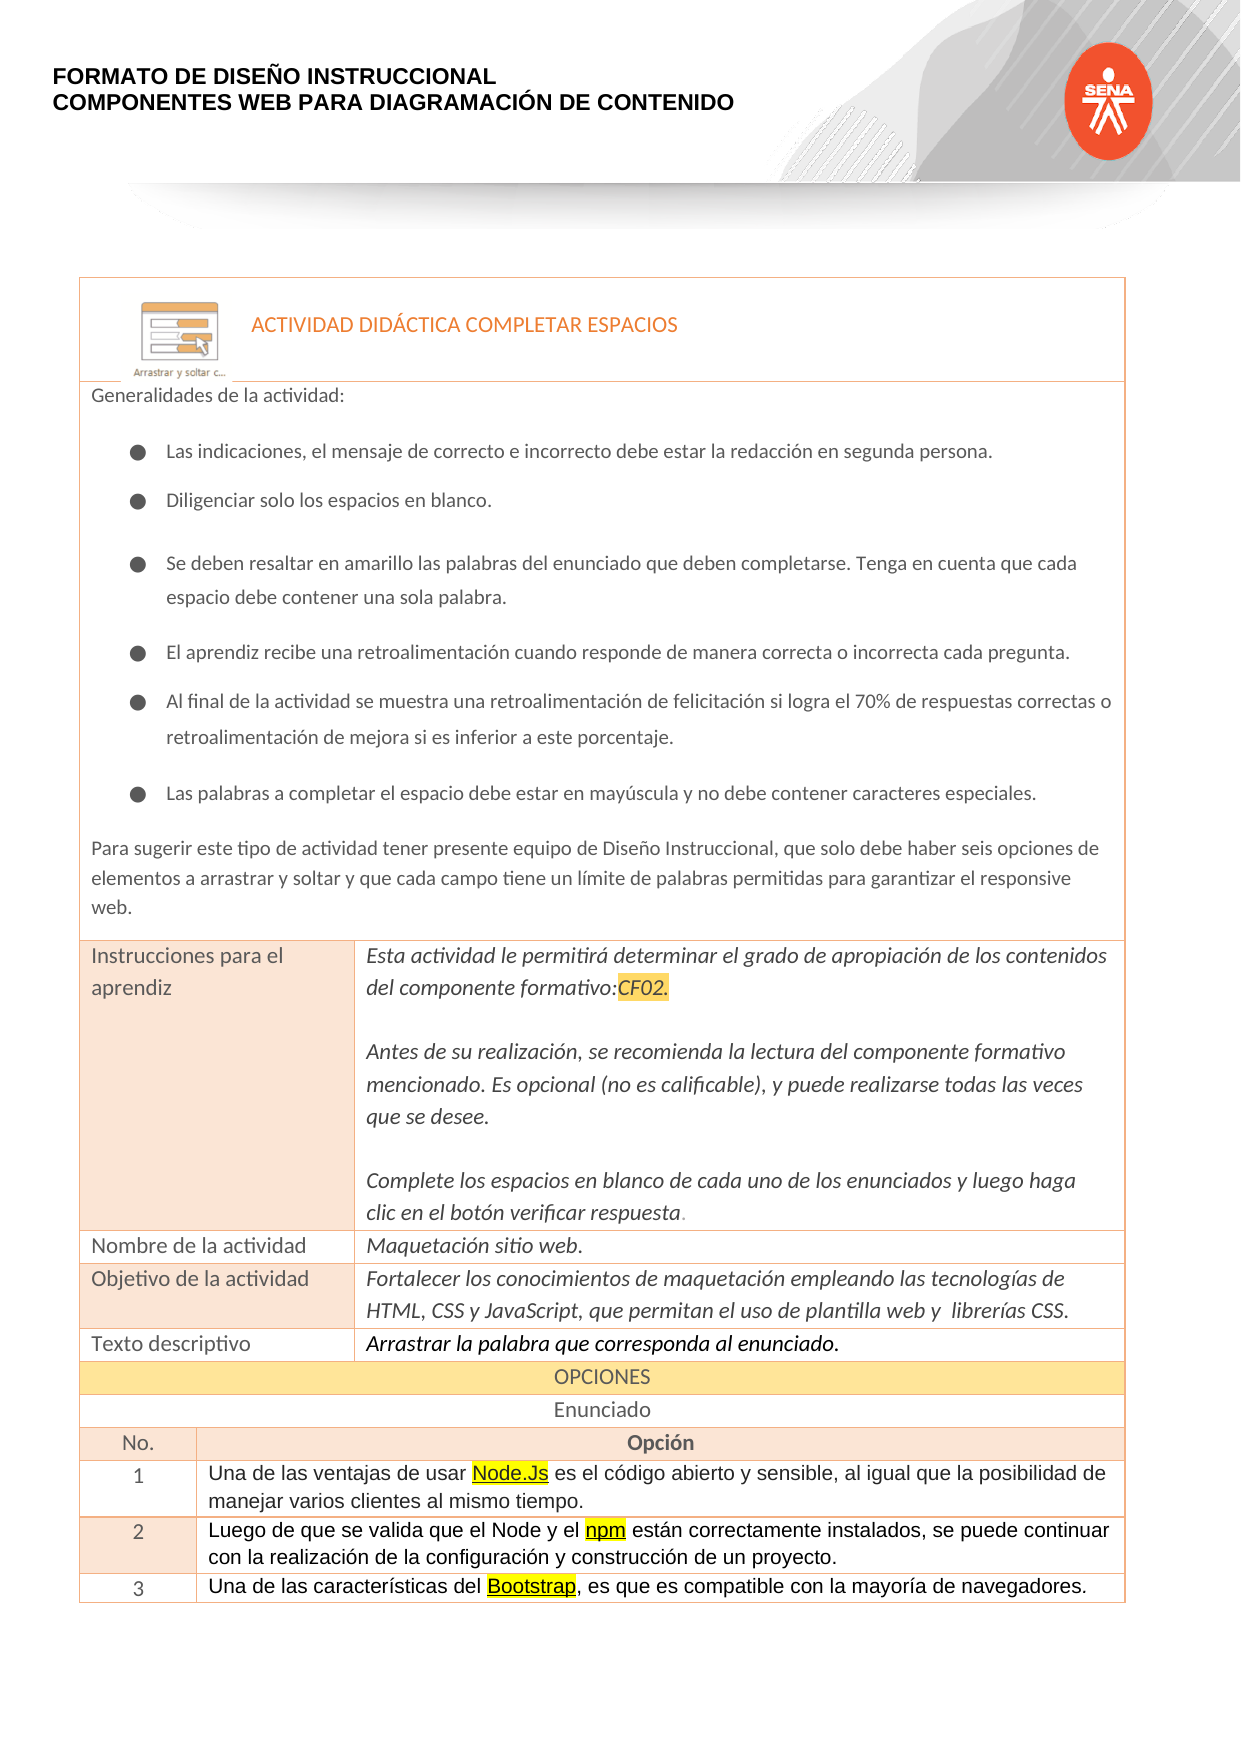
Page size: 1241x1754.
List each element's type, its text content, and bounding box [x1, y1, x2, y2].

table_cell Esta actividad le permitirá determinar el grado de apropiación de los contenidos del componente formativo:CF02. Antes de su realización, se recomienda la lectura del componente formativo mencionado. Es opcional (no es calificable), y puede realizarse todas las veces que se desee. Complete los espacios en blanco de cada uno de los enunciados y luego haga clic en el botón verificar respuesta. [355, 941, 1124, 1230]
table_cell Una de las características del Bootstrap, es que es compatible con la mayoría de navegadores. [197, 1574, 1124, 1602]
table_cell 3 [80, 1574, 196, 1602]
table_cell Luego de que se valida que el Node y el npm están correctamente instalados, se puede continuar con la realización de la configuración y construcción de un proyecto. [197, 1518, 1124, 1573]
table_cell OPCIONES [80, 1362, 1124, 1394]
table_cell Arrastrar la palabra que corresponda al enunciado. [355, 1329, 1124, 1361]
table_cell Enunciado [80, 1395, 1124, 1427]
picture [0, 0, 1241, 229]
table_cell Instrucciones para el aprendiz [80, 941, 354, 1230]
table_cell Opción [197, 1428, 1124, 1460]
table_cell Generalidades de la actividad: Las indicaciones, el mensaje de correcto e incorrecto debe estar la redacción en segunda persona. Diligenciar solo los espacios en blanco. Se deben resaltar en amarillo las palabras del enunciado que deben completarse. Tenga en cuenta que cada espacio debe contener una sola palabra. El aprendiz recibe una retroalimentación cuando responde de manera correcta o incorrecta cada pregunta. Al final de la actividad se muestra una retroalimentación de felicitación si logra el 70% de respuestas correctas o retroalimentación de mejora si es inferior a este porcentaje. Las palabras a completar el espacio debe estar en mayúscula y no debe contener caracteres especiales. Para sugerir este tipo de actividad tener presente equipo de Diseño Instruccional, que solo debe haber seis opciones de elementos a arrastrar y soltar y que cada campo tiene un límite de palabras permitidas para garantizar el responsive web. [80, 382, 1124, 940]
table_cell 2 [80, 1518, 196, 1573]
table_cell 1 [80, 1461, 196, 1516]
table_header ACTIVIDAD DIDÁCTICA COMPLETAR ESPACIOS [80, 278, 1124, 381]
table_cell Texto descriptivo [80, 1329, 354, 1361]
table_cell Una de las ventajas de usar Node.Js es el código abierto y sensible, al igual que la posibilidad de manejar varios clientes al mismo tiempo. [197, 1461, 1124, 1516]
table_cell Nombre de la actividad [80, 1231, 354, 1263]
picture [120, 293, 233, 382]
table_cell Fortalecer los conocimientos de maquetación empleando las tecnologías de HTML, CSS y JavaScript, que permitan el uso de plantilla web y librerías CSS. [355, 1264, 1124, 1328]
table_cell No. [80, 1428, 196, 1460]
table_cell Maquetación sitio web. [355, 1231, 1124, 1263]
table_cell Objetivo de la actividad [80, 1264, 354, 1328]
